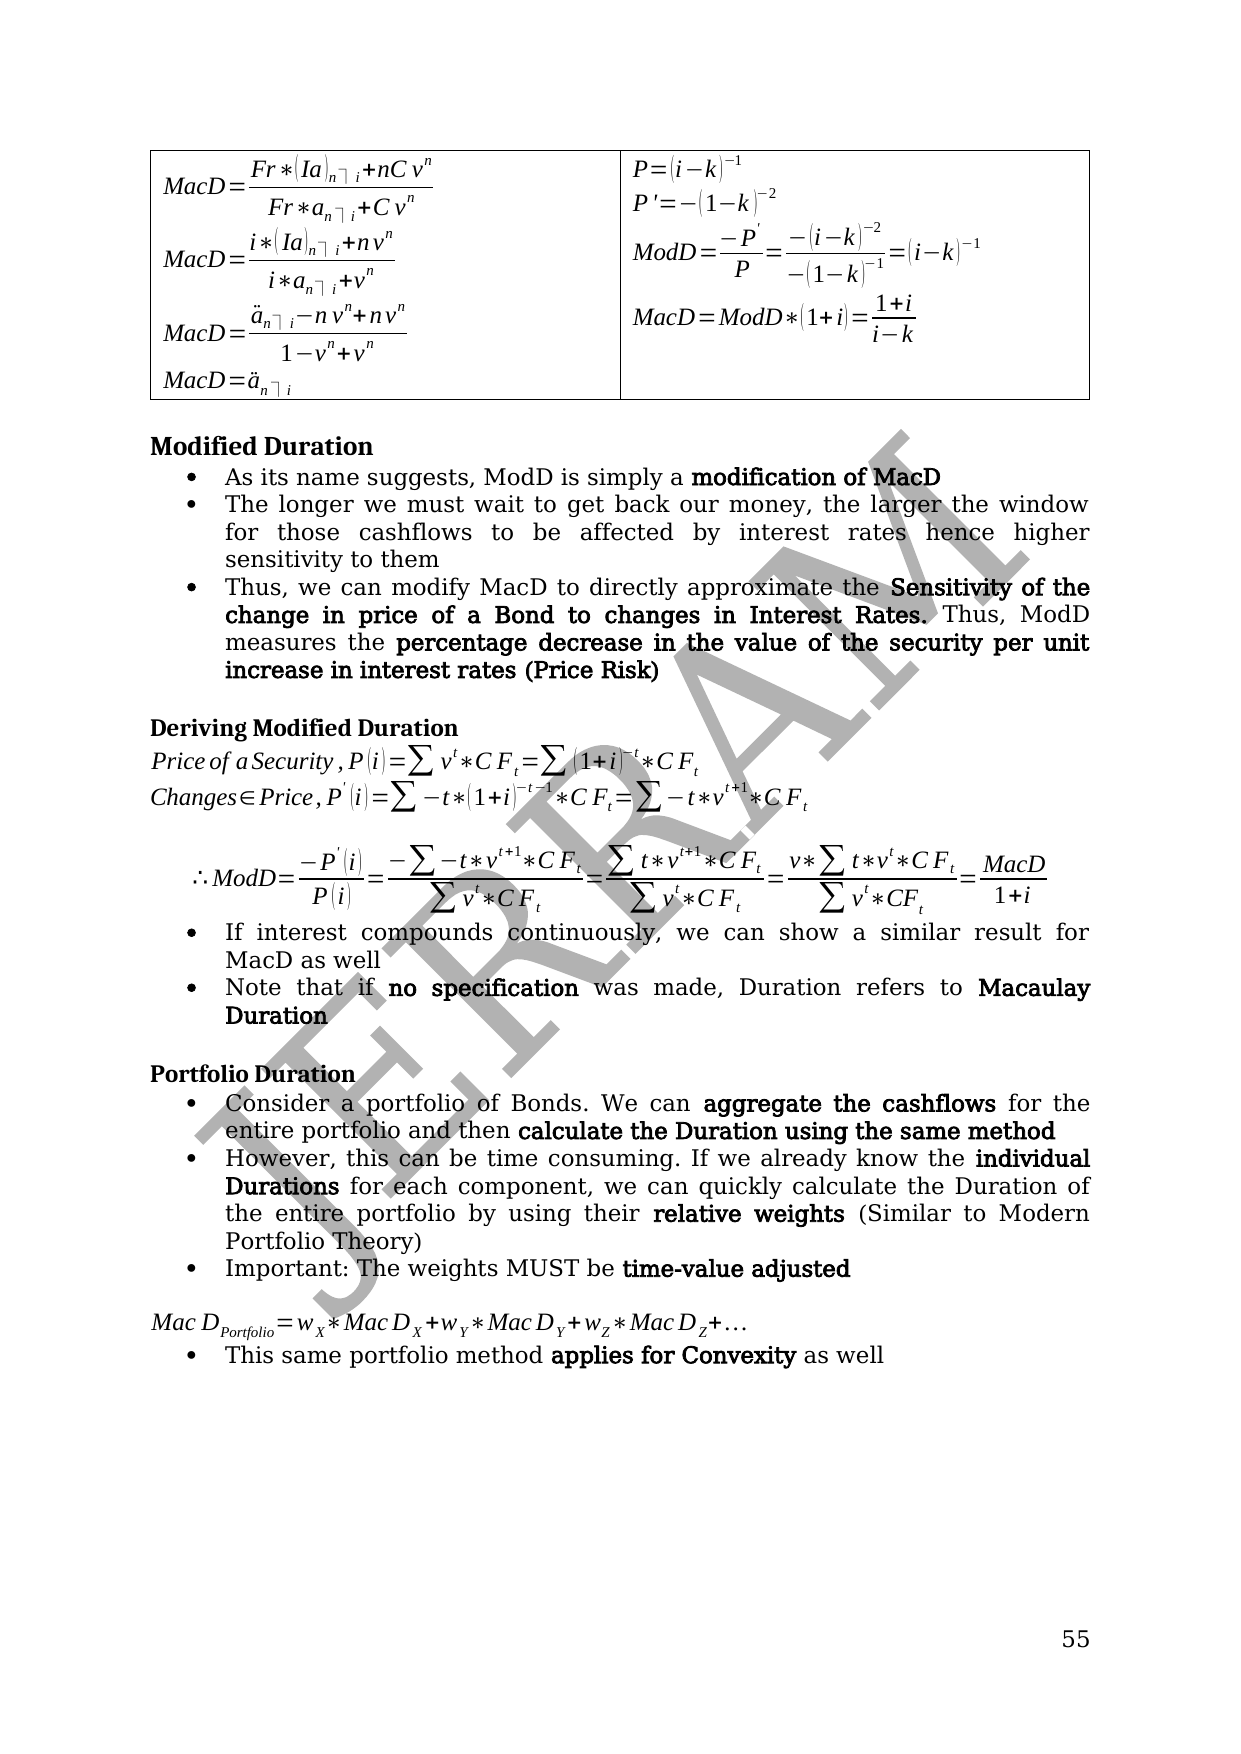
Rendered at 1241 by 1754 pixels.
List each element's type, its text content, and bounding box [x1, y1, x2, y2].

list Note that if no specification was made, Duration refers to Macaulay Duration [187, 973, 1090, 1028]
list This same portfolio method applies for Convexity as well [187, 1340, 1090, 1368]
list However, this can be time consuming. If we already know the individual Durations for each component, we can quickly calculate the Duration of the entire portfolio by using their relative weights (Similar to Modern Portfolio Theory) [187, 1144, 1090, 1254]
subtitle Deriving Modified Duration [150, 714, 1090, 743]
list Important: The weights MUST be time-value adjusted [187, 1254, 1090, 1281]
table_cell [621, 151, 1089, 398]
subtitle Modified Duration [150, 431, 1090, 462]
list The longer we must wait to get back our money, the larger the window for those cashflows to be affected by interest rates hence higher sensitivity to them [187, 490, 1090, 572]
list Consider a portfolio of Bonds. We can aggregate the cashflows for the entire portfolio and then calculate the Duration using the same method [187, 1089, 1090, 1144]
table_cell [151, 151, 620, 398]
subtitle Portfolio Duration [150, 1060, 1090, 1089]
list If interest compounds continuously, we can show a similar result for MacD as well [187, 918, 1090, 973]
list Thus, we can modify MacD to directly approximate the Sensitivity of the change in price of a Bond to changes in Interest Rates. Thus, ModD measures the percentage decrease in the value of the security per unit increase in interest rates (Price Risk) [187, 572, 1090, 683]
list As its name suggests, ModD is simply a modification of MacD [187, 462, 1090, 490]
